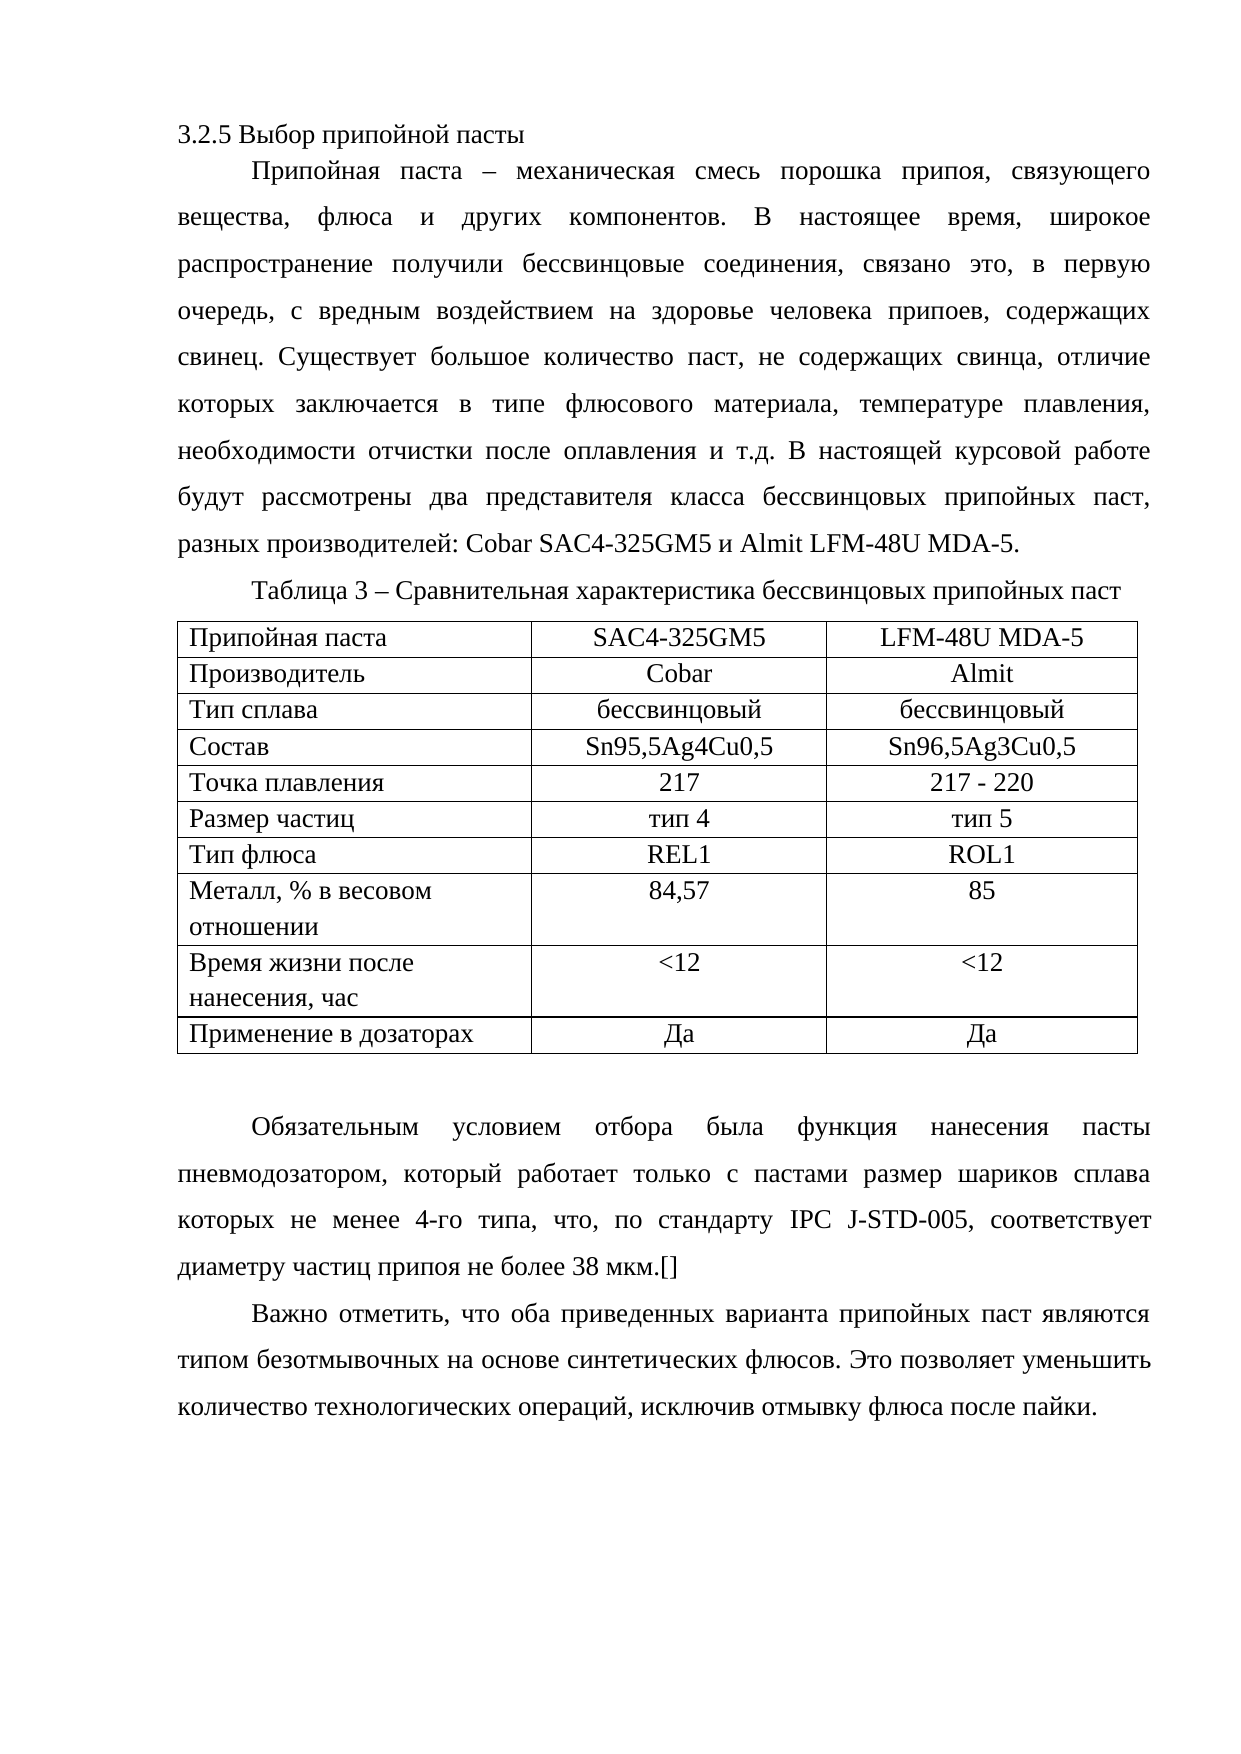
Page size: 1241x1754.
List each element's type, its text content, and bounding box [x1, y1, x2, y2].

table_cell 217 - 220 [827, 766, 1137, 801]
table_cell Sn95,5Ag4Cu0,5 [532, 730, 826, 765]
table_cell бессвинцовый [532, 694, 826, 729]
table_cell Точка плавления [178, 766, 531, 801]
table_cell 217 [532, 766, 826, 801]
table_cell Тип сплава [178, 694, 531, 729]
table_cell Almit [827, 658, 1137, 693]
table_cell Производитель [178, 658, 531, 693]
subtitle 3.2.5 Выбор припойной пасты [177, 118, 1152, 149]
table_cell <12 [827, 946, 1137, 1016]
table_cell Металл, % в весовом отношении [178, 874, 531, 944]
table_cell Тип флюса [178, 838, 531, 873]
table_cell Размер частиц [178, 802, 531, 837]
table_header SAC4-325GM5 [532, 622, 826, 657]
text Припойная паста – механическая смесь порошка припоя, связующего вещества, флюса и других компонентов. В настоящее время, широкое распространение получили бессвинцовые соединения, связано это, в первую очередь, с вредным воздействием на здоровье человека припоев, содержащих свинец. Существует большое количество паст, не содержащих свинца, отличие которых заключается в типе флюсового материала, температуре плавления, необходимости отчистки после оплавления и т.д. В настоящей курсовой работе будут рассмотрены два представителя класса бессвинцовых припойных паст, разных производителей: Cobar SAC4-325GM5 и Almit LFM-48U MDA-5. [177, 154, 1152, 558]
text Обязательным условием отбора была функция нанесения пасты пневмодозатором, который работает только с пастами размер шариков сплава которых не менее 4-го типа, что, по стандарту IPC J-STD-005, соответствует диаметру частиц припоя не более 38 мкм.[] [177, 1110, 1152, 1281]
table_header Припойная паста [178, 622, 531, 657]
table_cell Sn96,5Ag3Cu0,5 [827, 730, 1137, 765]
table_cell REL1 [532, 838, 826, 873]
table_cell Время жизни после нанесения, час [178, 946, 531, 1016]
table_cell Состав [178, 730, 531, 765]
table_cell Применение в дозаторах [178, 1018, 531, 1052]
table_cell ROL1 [827, 838, 1137, 873]
table_cell 84,57 [532, 874, 826, 944]
list Таблица 3 – Сравнительная характеристика бессвинцовых припойных паст [177, 574, 1152, 605]
table_cell бессвинцовый [827, 694, 1137, 729]
table_header LFM-48U MDA-5 [827, 622, 1137, 657]
table_cell Да [532, 1018, 826, 1052]
table_cell Да [827, 1018, 1137, 1052]
table_cell тип 5 [827, 802, 1137, 837]
text Важно отметить, что оба приведенных варианта припойных паст являются типом безотмывочных на основе синтетических флюсов. Это позволяет уменьшить количество технологических операций, исключив отмывку флюса после пайки. [177, 1297, 1152, 1421]
table_cell тип 4 [532, 802, 826, 837]
table_cell 85 [827, 874, 1137, 944]
table_cell <12 [532, 946, 826, 1016]
table_cell Cobar [532, 658, 826, 693]
